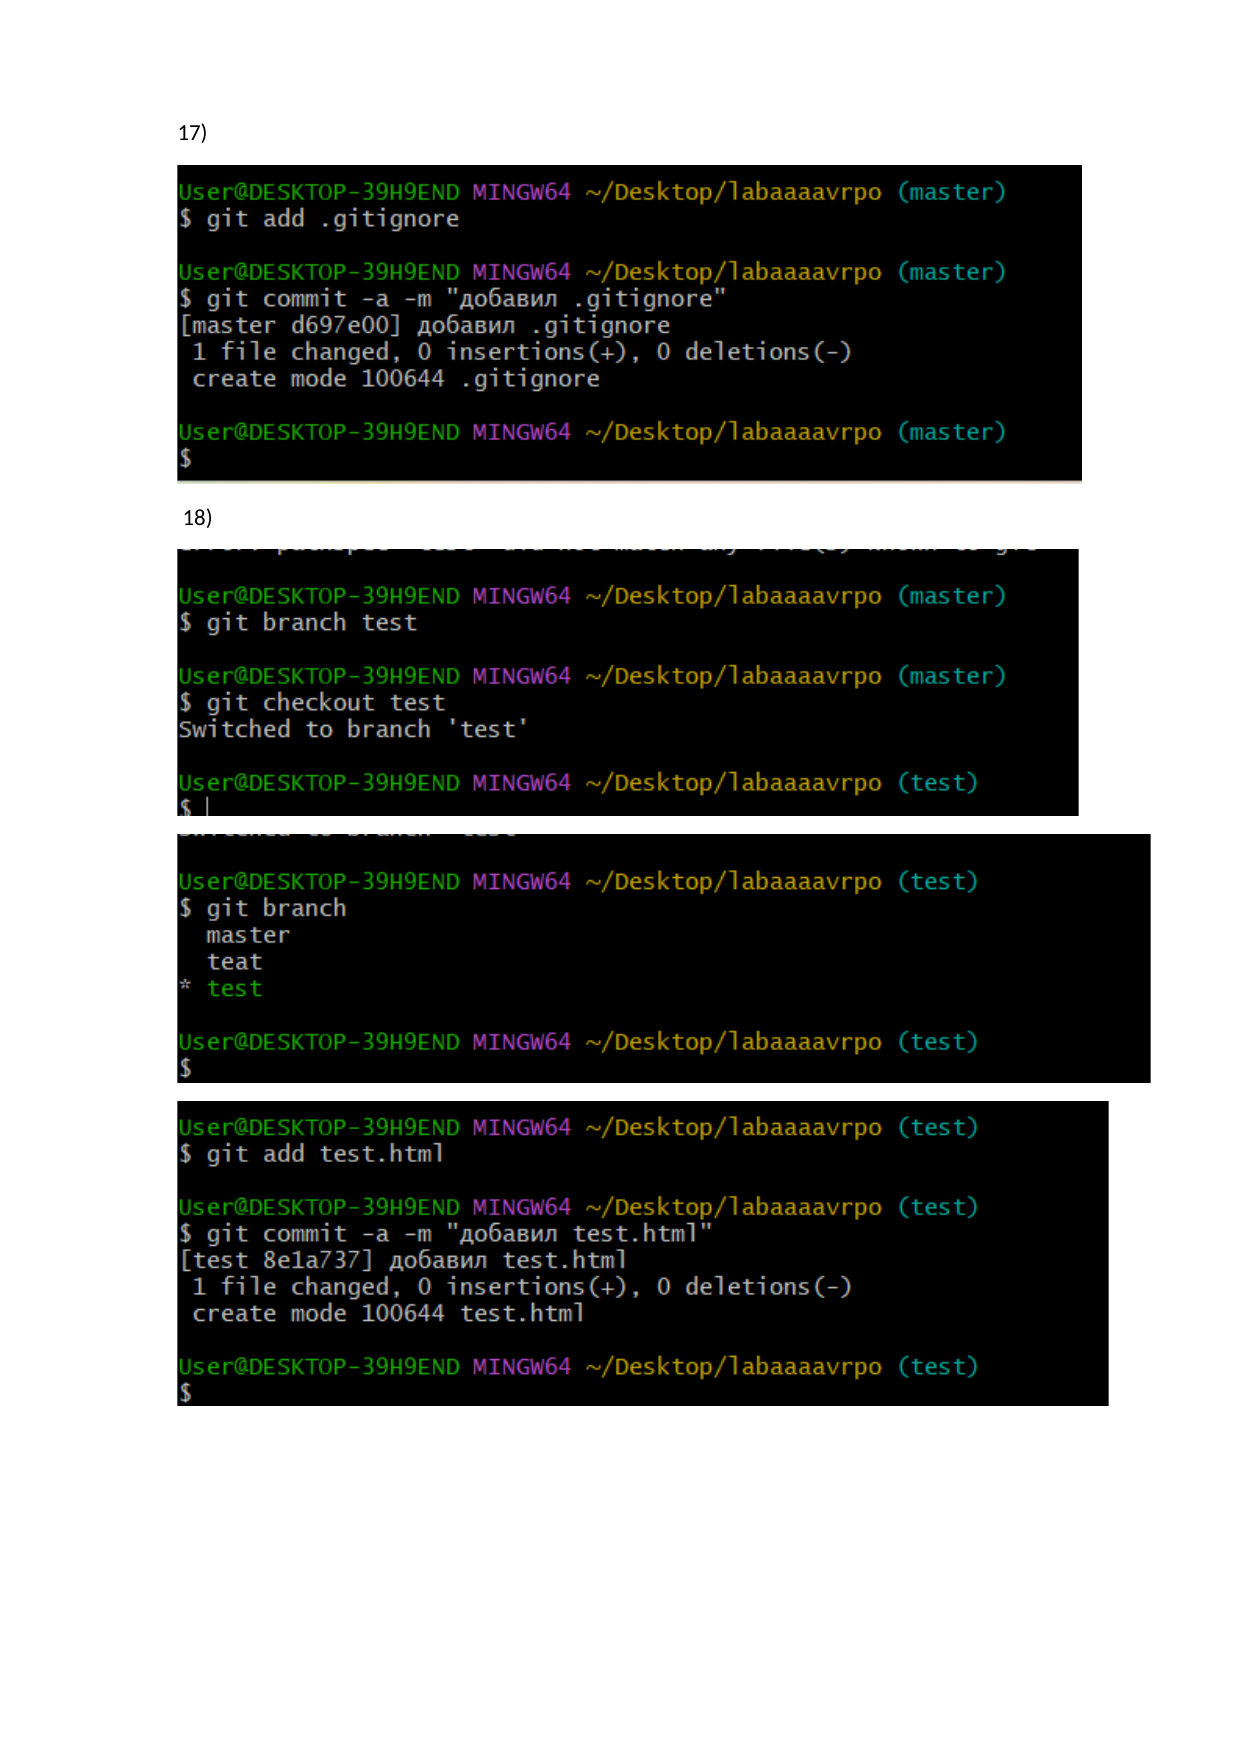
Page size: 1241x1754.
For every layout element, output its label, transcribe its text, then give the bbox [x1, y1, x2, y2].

text 17) [177, 118, 1152, 146]
picture [177, 1101, 1109, 1406]
picture [177, 165, 1082, 484]
picture [177, 549, 1079, 816]
text 18) [177, 503, 1152, 531]
picture [177, 834, 1151, 1083]
